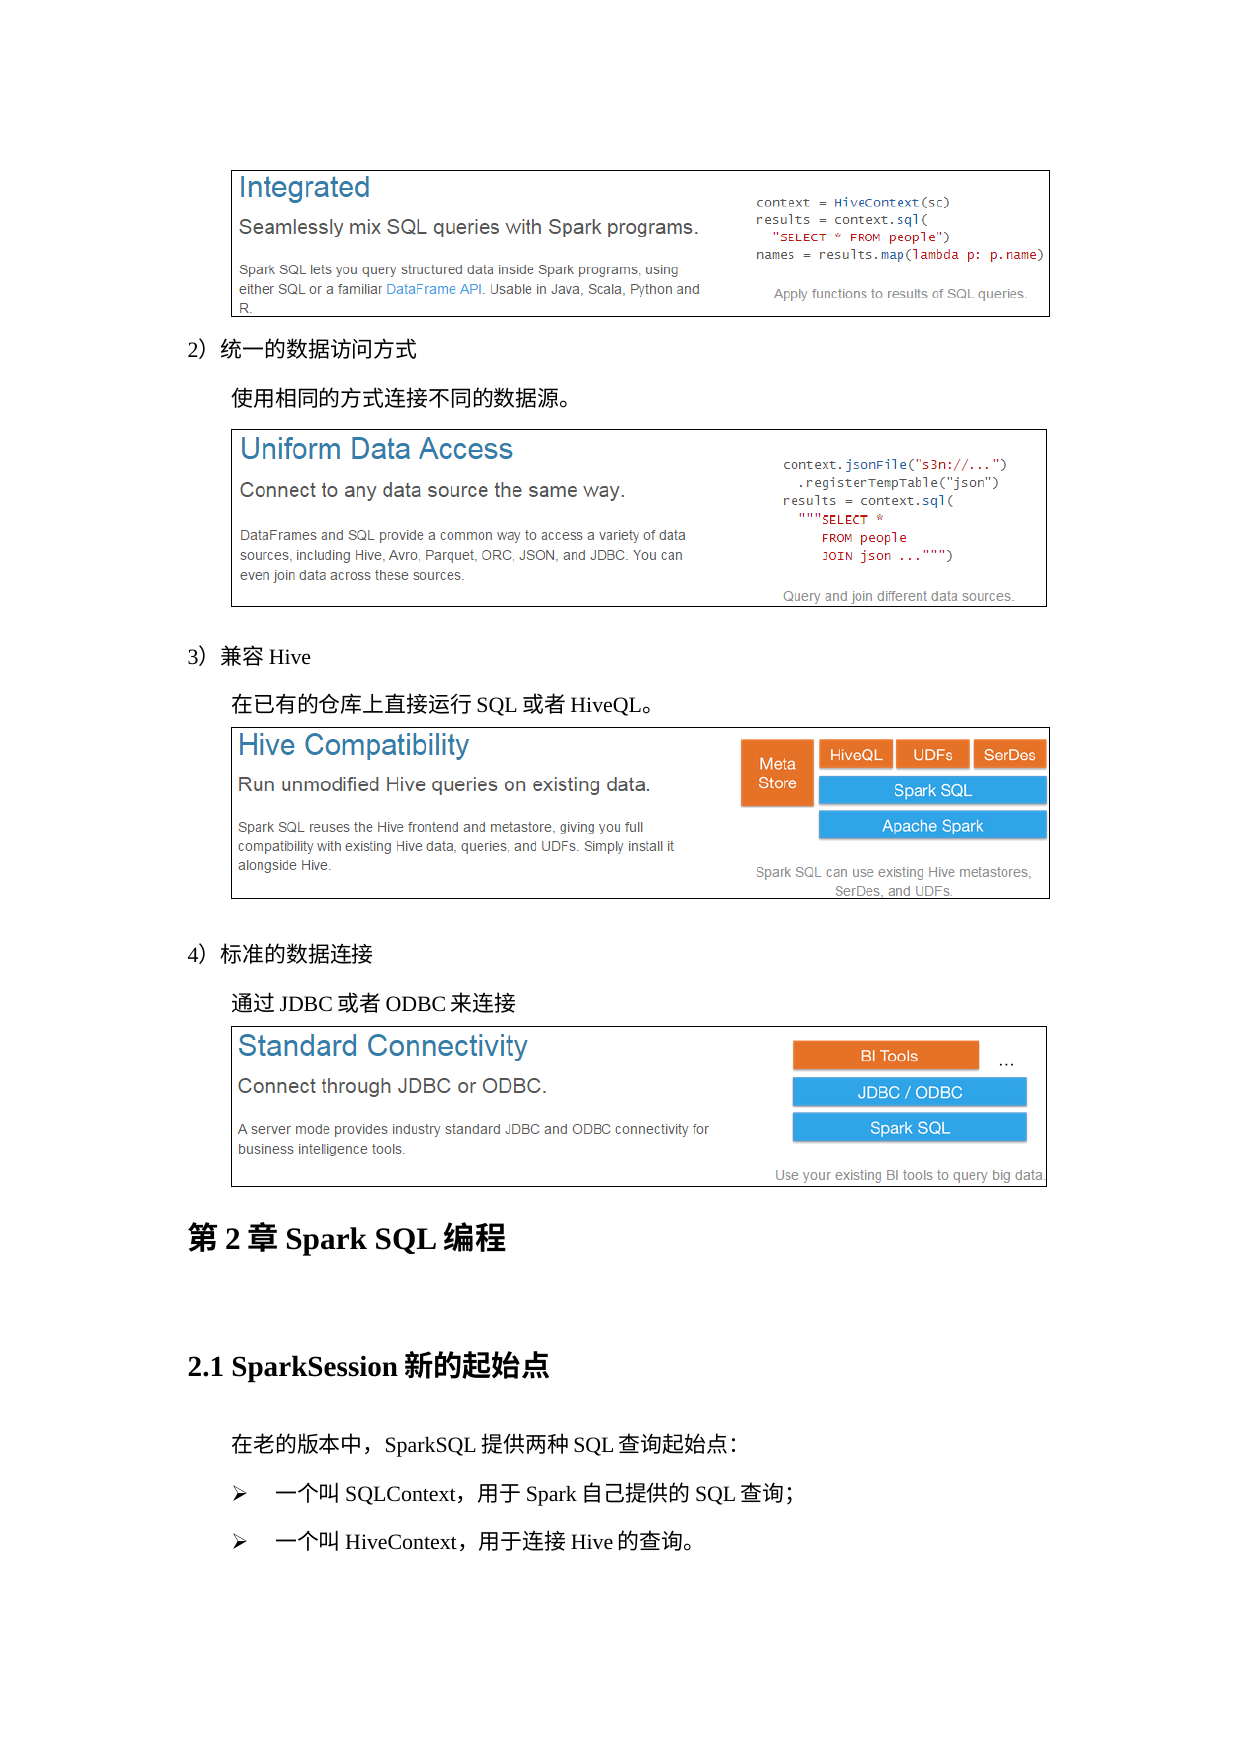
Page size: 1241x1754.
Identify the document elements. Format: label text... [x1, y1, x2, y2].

picture [232, 1027, 1046, 1186]
text 3）兼容Hive [187, 638, 1053, 671]
text 4）标准的数据连接 [187, 937, 1053, 969]
picture [232, 728, 1049, 898]
text 在已有的仓库上直接运行SQL或者HiveQL。 [187, 687, 1053, 719]
list 一个叫SQLContext，用于Spark自己提供的SQL查询； [231, 1475, 1053, 1508]
text 通过JDBC或者ODBC来连接 [187, 985, 1053, 1018]
subtitle 2.1 SparkSession新的起始点 [187, 1331, 1053, 1396]
text 使用相同的方式连接不同的数据源。 [187, 380, 1053, 413]
list 一个叫HiveContext，用于连接Hive的查询。 [231, 1523, 1053, 1556]
subtitle 第2章 Spark SQL编程 [187, 1203, 1053, 1268]
picture [232, 430, 1046, 606]
picture [232, 171, 1049, 316]
text 2）统一的数据访问方式 [187, 332, 1053, 364]
text 在老的版本中，SparkSQL提供两种SQL查询起始点： [187, 1427, 1053, 1459]
